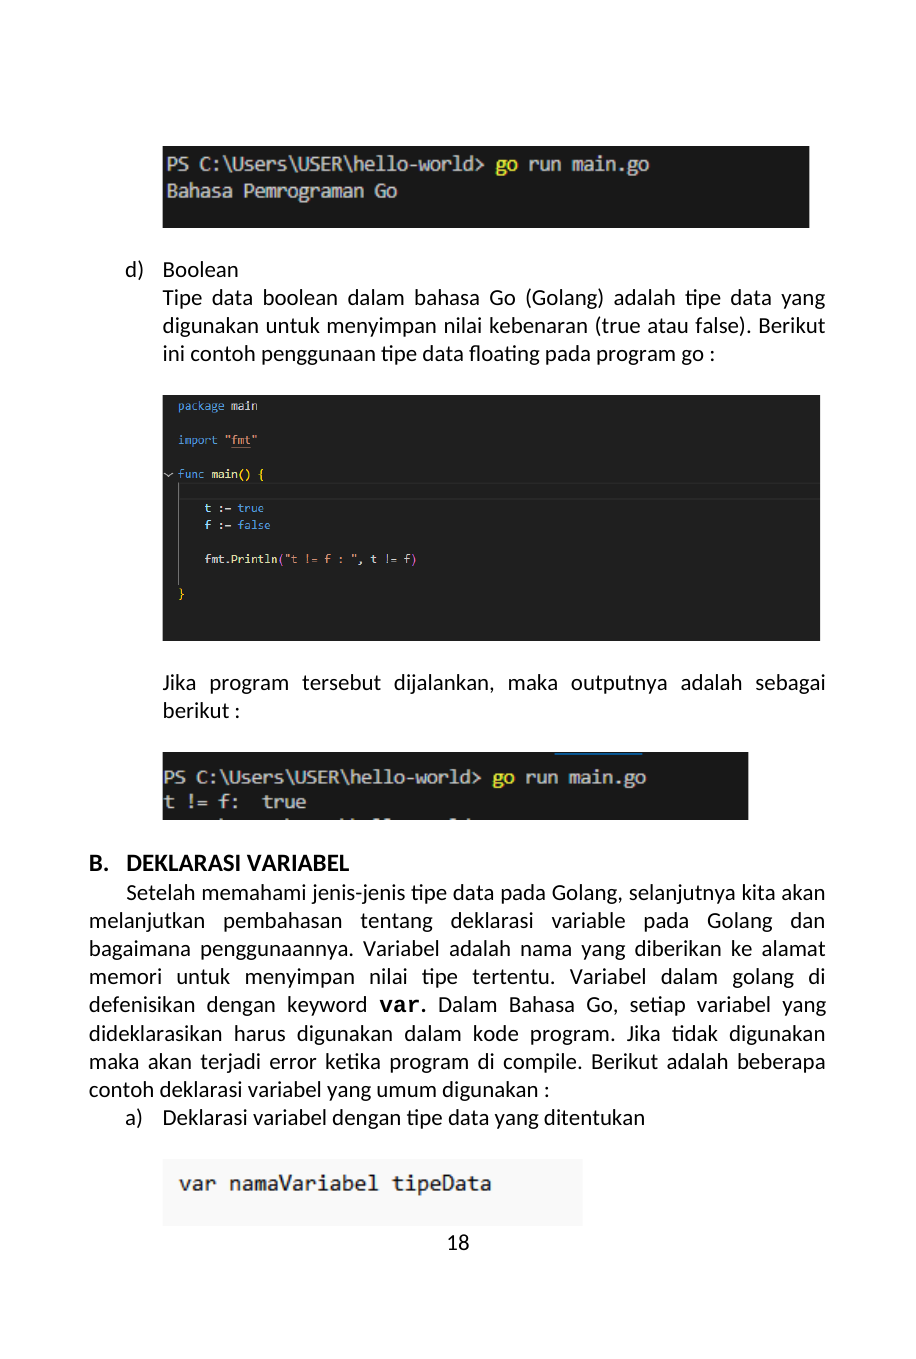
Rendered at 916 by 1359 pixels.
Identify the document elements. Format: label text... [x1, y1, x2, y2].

picture [162, 146, 810, 228]
picture [162, 1159, 583, 1226]
picture [162, 395, 821, 641]
text Setelah memahami jenis-jenis tipe data pada Golang, selanjutnya kita akan melanjutkan pembahasan tentang deklarasi variable pada Golang dan bagaimana penggunaannya. Variabel adalah nama yang diberikan ke alamat memori untuk menyimpan nilai tipe tertentu. Variabel dalam golang di defenisikan dengan keyword var. Dalam Bahasa Go, setiap variabel yang dideklarasikan harus digunakan dalam kode program. Jika tidak digunakan maka akan terjadi error ketika program di compile. Berikut adalah beberapa contoh deklarasi variabel yang umum digunakan : [89, 878, 827, 1103]
text Jika program tersebut dijalankan, maka outputnya adalah sebagai berikut : [162, 668, 827, 724]
text Tipe data boolean dalam bahasa Go (Golang) adalah tipe data yang digunakan untuk menyimpan nilai kebenaran (true atau false). Berikut ini contoh penggunaan tipe data floating pada program go : [162, 283, 827, 367]
subtitle DEKLARASI VARIABEL [89, 848, 827, 878]
list Deklarasi variabel dengan tipe data yang ditentukan [125, 1103, 827, 1131]
picture [162, 752, 749, 820]
list Boolean [125, 255, 827, 283]
